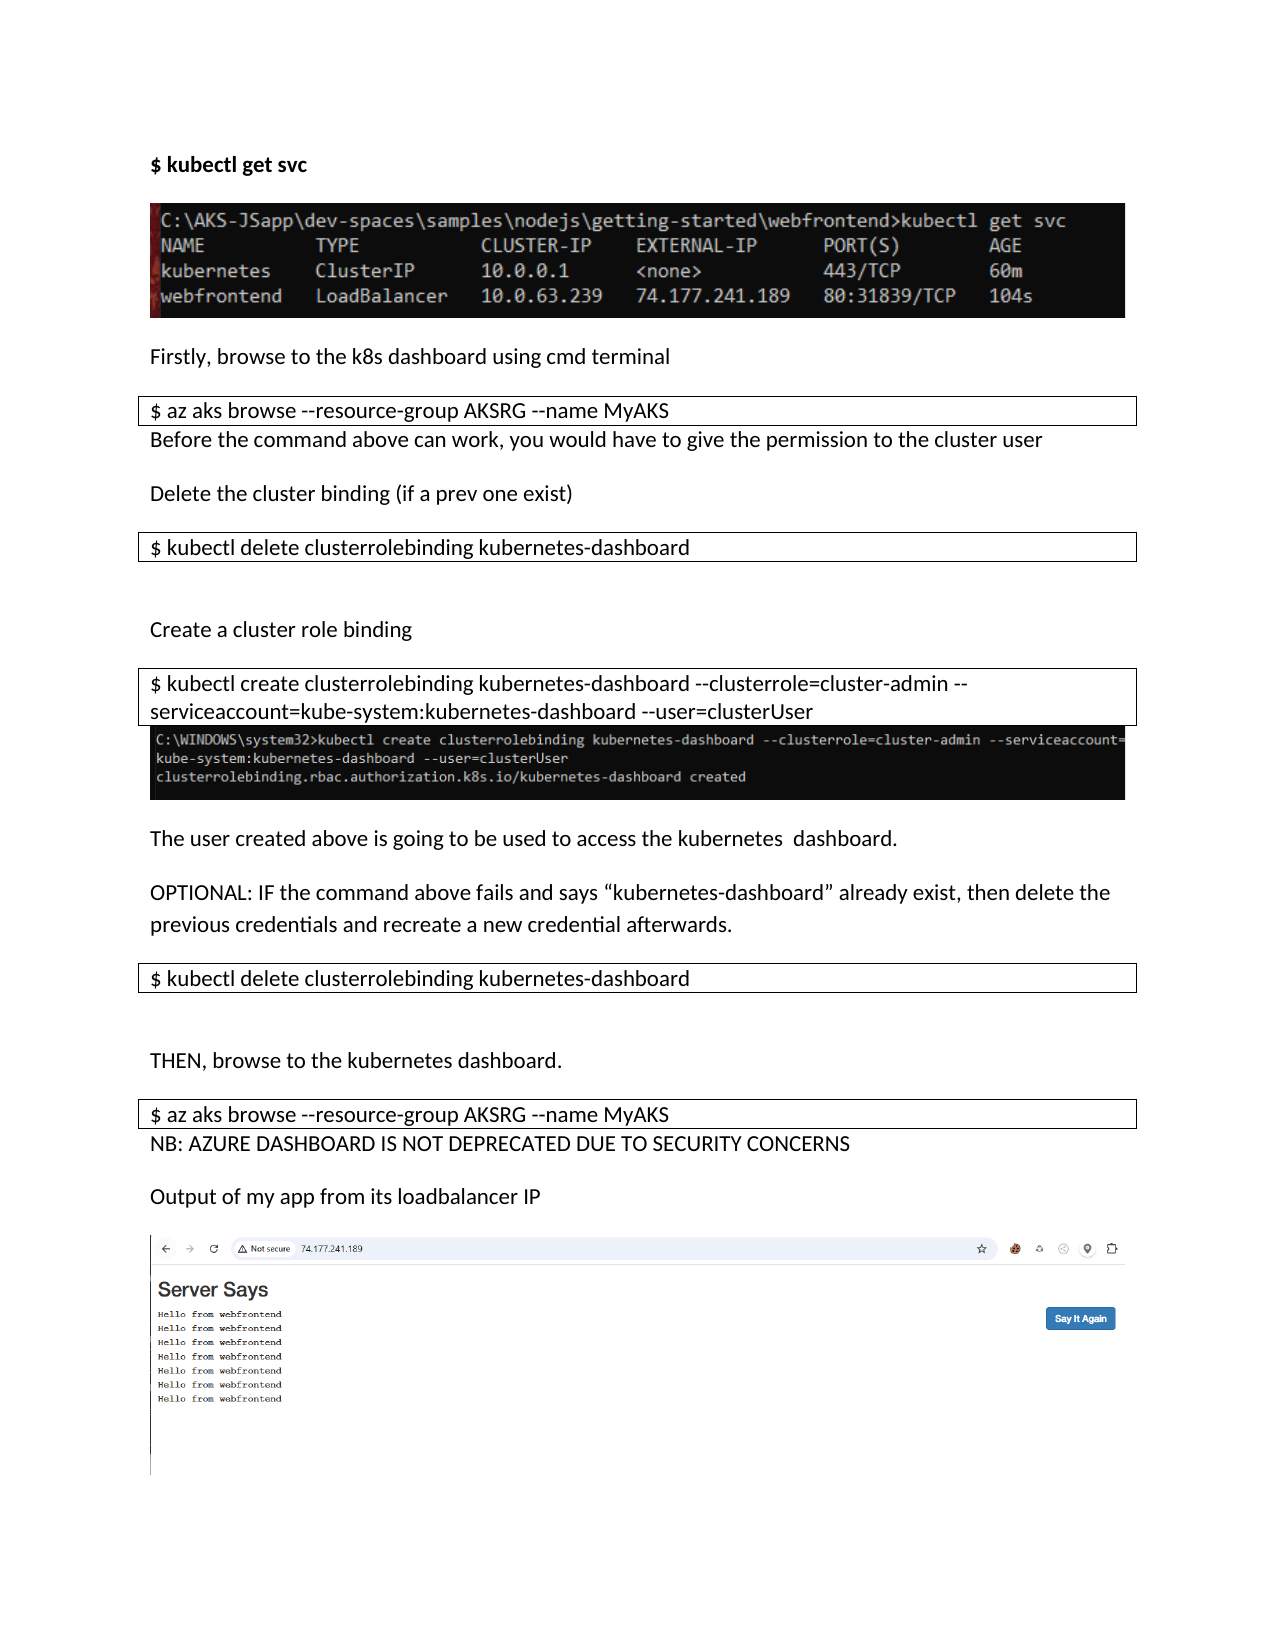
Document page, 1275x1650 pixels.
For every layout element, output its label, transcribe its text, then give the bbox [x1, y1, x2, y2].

table_header $ kubectl delete clusterrolebinding kubernetes-dashboard [139, 964, 1136, 992]
text Create a cluster role binding [150, 615, 1125, 643]
text Before the command above can work, you would have to give the permission to the cluster user [150, 426, 1125, 454]
table_header $ az aks browse --resource-group AKSRG --name MyAKS [139, 397, 1136, 424]
text Delete the cluster binding (if a prev one exist) [150, 479, 1125, 507]
text THEN, browse to the kubernetes dashboard. [150, 1046, 1125, 1074]
table_header $ kubectl delete clusterrolebinding kubernetes-dashboard [139, 533, 1136, 561]
text NB: AZURE DASHBOARD IS NOT DEPRECATED DUE TO SECURITY CONCERNS [150, 1129, 1125, 1157]
text $ kubectl get svc [150, 150, 1125, 178]
text OPTIONAL: IF the command above fails and says “kubernetes-dashboard” already exist, then delete the previous credentials and recreate a new credential afterwards. [150, 878, 1125, 938]
text The user created above is going to be used to access the kubernetes dashboard. [150, 824, 1125, 853]
text Firstly, browse to the k8s dashboard using cmd terminal [150, 342, 1125, 371]
table_header $ kubectl create clusterrolebinding kubernetes-dashboard --clusterrole=cluster-admin --serviceaccount=kube-system:kubernetes-dashboard --user=clusterUser [139, 669, 1136, 725]
table_header $ az aks browse --resource-group AKSRG --name MyAKS [139, 1100, 1136, 1128]
text Output of my app from its loadbalancer IP [150, 1182, 1125, 1210]
